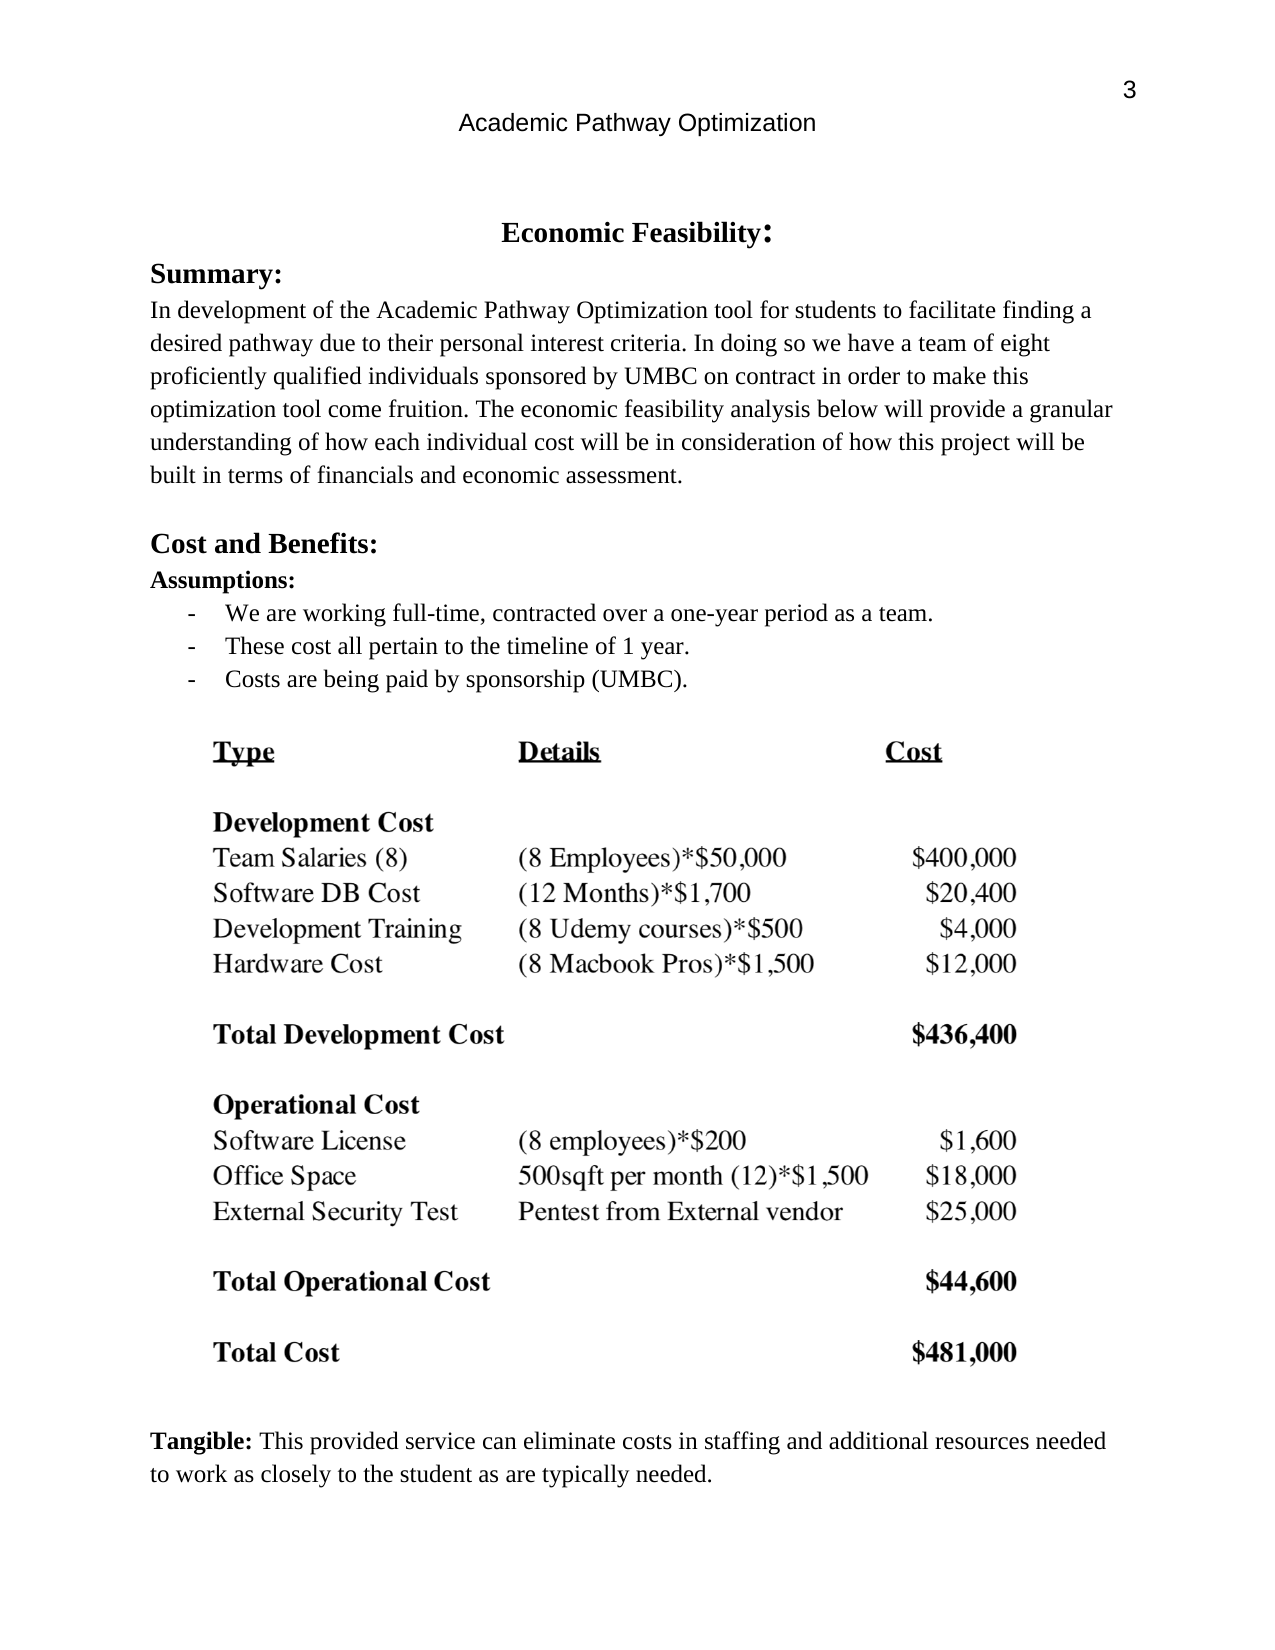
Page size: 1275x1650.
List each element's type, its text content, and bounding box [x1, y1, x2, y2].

text In development of the Academic Pathway Optimization tool for students to facilitate finding a desired pathway due to their personal interest criteria. In doing so we have a team of eight proficiently qualified individuals sponsored by UMBC on contract in order to make this optimization tool come fruition. The economic feasibility analysis below will provide a granular understanding of how each individual cost will be in consideration of how this project will be built in terms of financials and economic assessment. [150, 295, 1125, 489]
list Costs are being paid by sponsorship (UMBC). [187, 664, 1125, 693]
text Tangible: This provided service can eliminate costs in staffing and additional resources needed to work as closely to the student as are typically needed. [150, 1426, 1125, 1488]
list These cost all pertain to the timeline of 1 year. [187, 631, 1125, 660]
text Summary: [150, 257, 1125, 290]
text Assumptions: [150, 565, 1125, 594]
picture [150, 697, 1125, 1422]
text Cost and Benefits: [150, 526, 1125, 560]
text Economic Feasibility: [150, 207, 1125, 250]
list We are working full-time, contracted over a one-year period as a team. [187, 598, 1125, 627]
